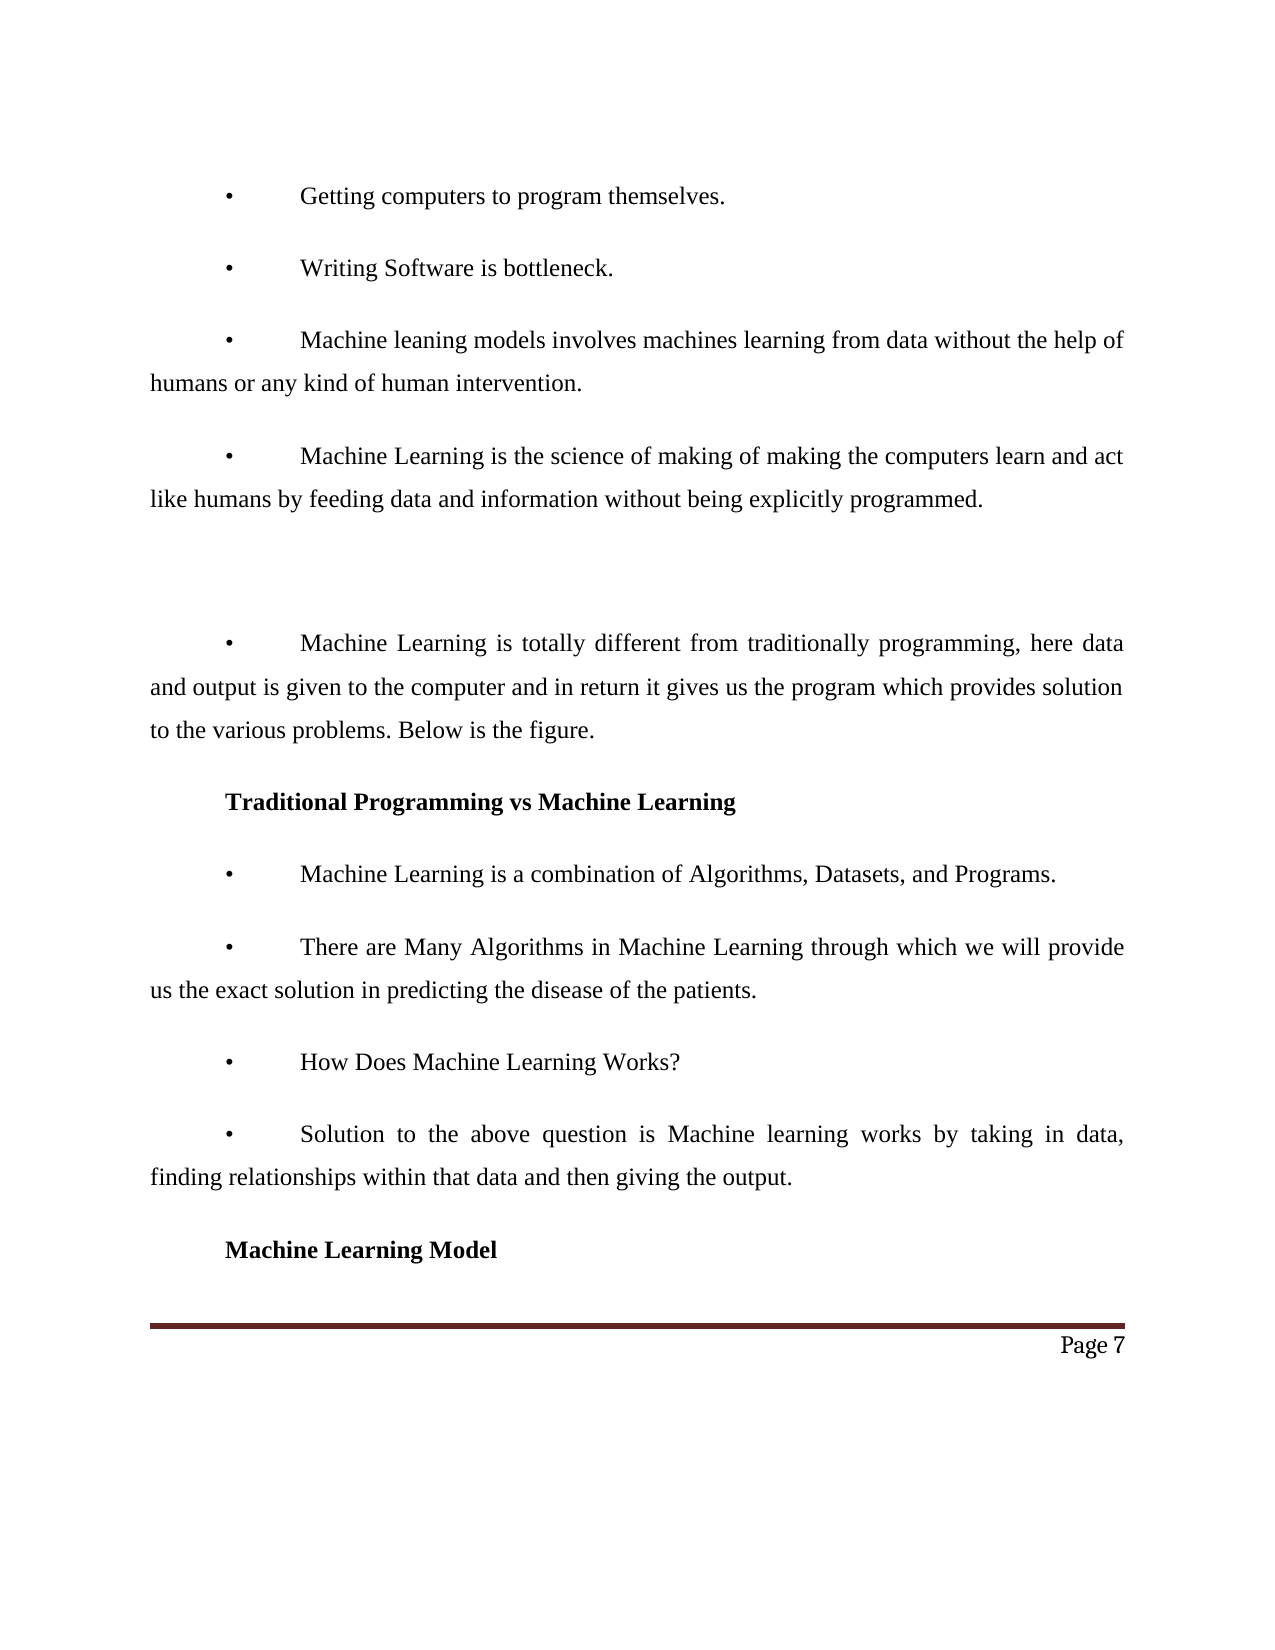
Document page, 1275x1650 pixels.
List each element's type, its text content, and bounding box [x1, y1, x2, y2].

text • Getting computers to program themselves. [150, 181, 1125, 209]
text • Machine leaning models involves machines learning from data without the help of humans or any kind of human intervention. [150, 325, 1125, 397]
text • There are Many Algorithms in Machine Learning through which we will provide us the exact solution in predicting the disease of the patients. [150, 932, 1125, 1003]
text Traditional Programming vs Machine Learning [150, 787, 1125, 816]
text • How Does Machine Learning Works? [150, 1047, 1125, 1076]
text Machine Learning Model [150, 1235, 1125, 1263]
text • Machine Learning is the science of making of making the computers learn and act like humans by feeding data and information without being explicitly programmed. [150, 441, 1125, 513]
text • Machine Learning is a combination of Algorithms, Datasets, and Programs. [150, 859, 1125, 888]
text • Solution to the above question is Machine learning works by taking in data, finding relationships within that data and then giving the output. [150, 1119, 1125, 1191]
text • Writing Software is bottleneck. [150, 253, 1125, 282]
text • Machine Learning is totally different from traditionally programming, here data and output is given to the computer and in return it gives us the program which provides solution to the various problems. Below is the figure. [150, 628, 1125, 743]
